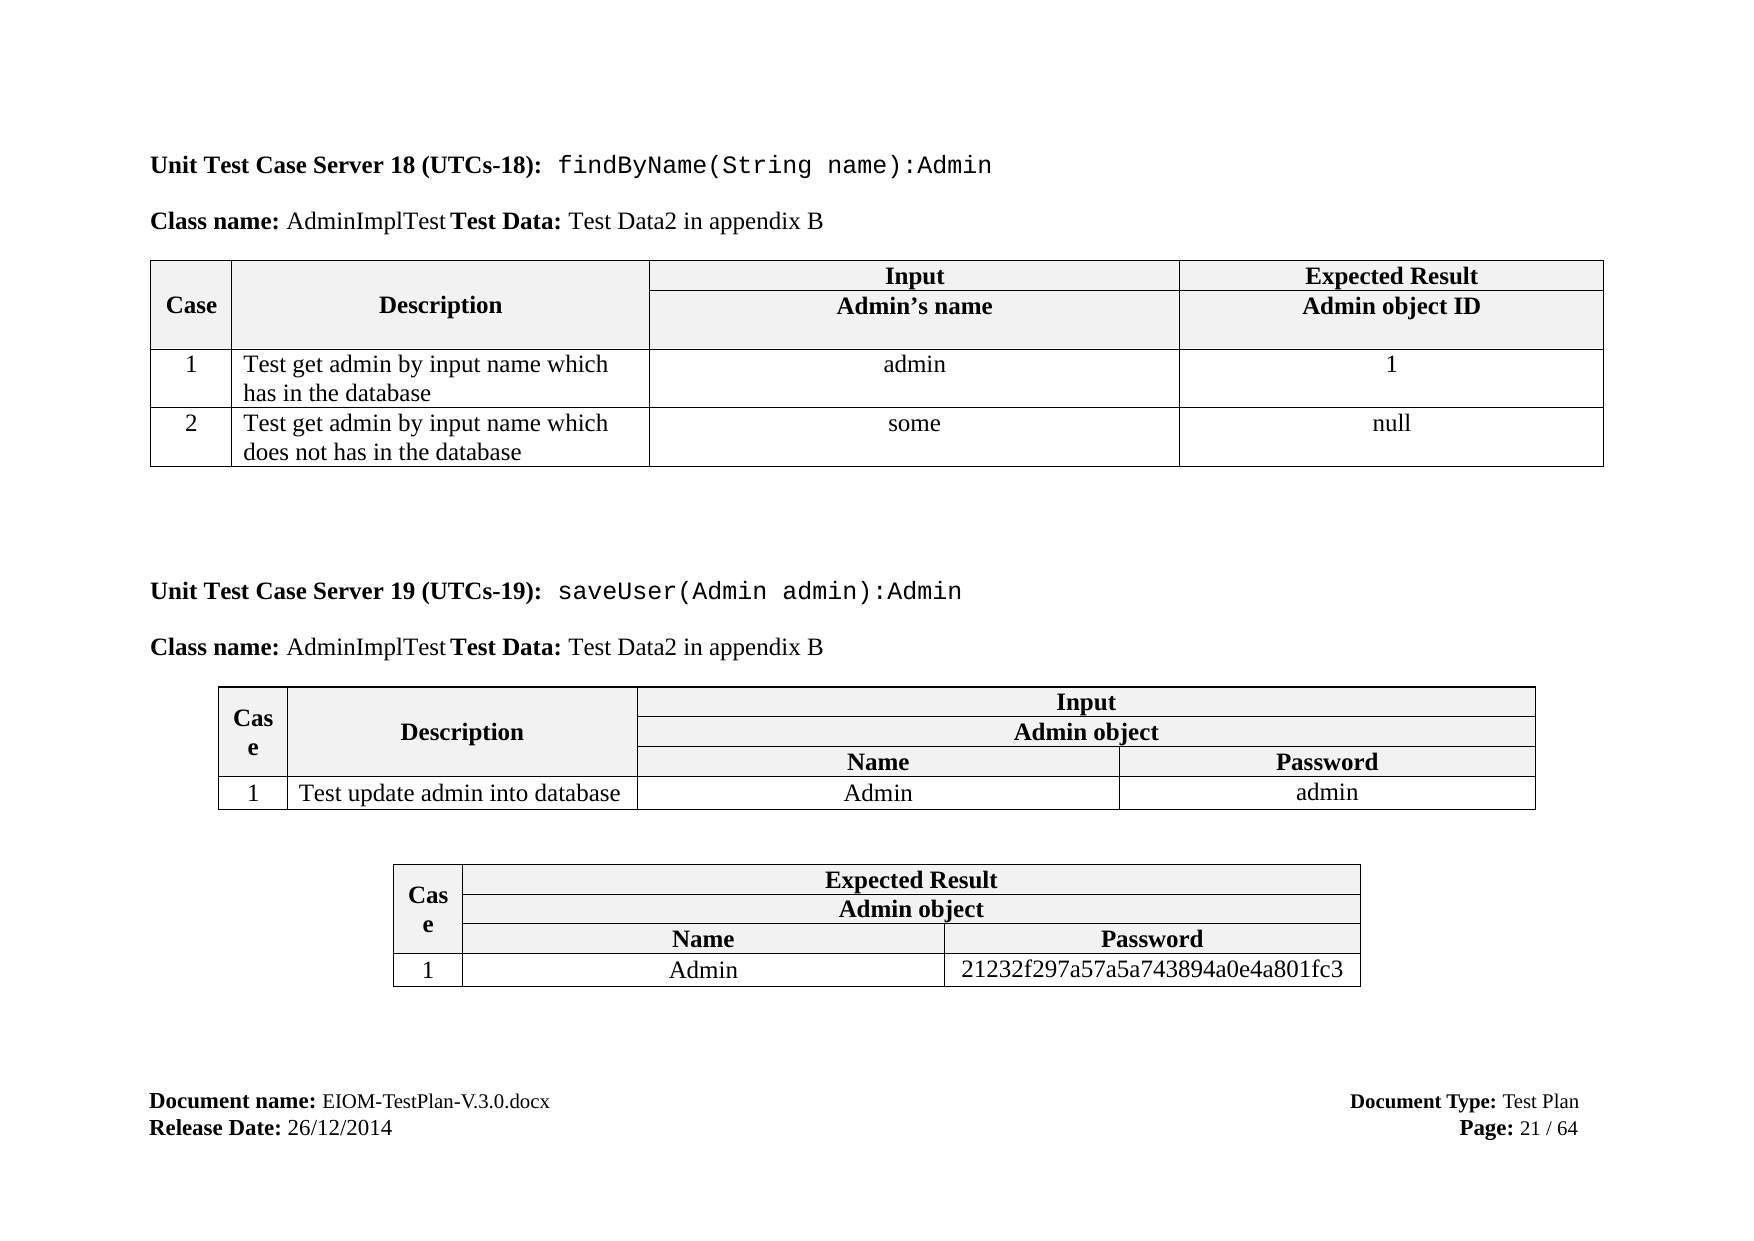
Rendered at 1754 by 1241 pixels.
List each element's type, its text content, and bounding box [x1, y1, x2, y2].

text Class name: AdminImplTest Test Data: Test Data2 in appendix B [150, 632, 1604, 661]
table_cell 2 [151, 408, 231, 466]
table_cell Admin object [463, 895, 1360, 923]
table_cell Name [463, 924, 944, 953]
table_cell 1 [394, 954, 462, 986]
table_cell Test update admin into database [288, 777, 637, 809]
table_cell Admin object [638, 717, 1535, 746]
table_header Case [219, 688, 287, 776]
table_cell Test get admin by input name which does not has in the database [232, 408, 649, 466]
table_header Expected Result [463, 865, 1360, 893]
table_cell Admin [463, 954, 944, 986]
table_cell 1 [151, 350, 231, 407]
table_cell null [1180, 408, 1603, 466]
table_header Description [288, 688, 637, 776]
table_header Input [638, 688, 1535, 716]
table_cell Password [1120, 747, 1535, 776]
text Class name: AdminImplTest Test Data: Test Data2 in appendix B [150, 206, 1604, 235]
table_cell admin [1120, 777, 1535, 809]
text Unit Test Case Server 19 (UTCs-19): saveUser(Admin admin):Admin [150, 576, 1604, 607]
table_header Description [232, 261, 649, 348]
table_cell 21232f297a57a5a743894a0e4a801fc3 [945, 954, 1360, 986]
table_header Case [151, 261, 231, 348]
text Unit Test Case Server 18 (UTCs-18): findByName(String name):Admin [150, 150, 1604, 181]
table_header Input [650, 261, 1179, 290]
table_cell 1 [1180, 350, 1603, 407]
table_cell Admin object ID [1180, 291, 1603, 348]
table_cell admin [650, 350, 1179, 407]
table_cell some [650, 408, 1179, 466]
table_header Case [394, 865, 462, 953]
table_cell Admin’s name [650, 291, 1179, 348]
table_cell Test get admin by input name which has in the database [232, 350, 649, 407]
table_cell Admin [638, 777, 1119, 809]
table_header Expected Result [1180, 261, 1603, 290]
table_cell Password [945, 924, 1360, 953]
table_cell 1 [219, 777, 287, 809]
table_cell Name [638, 747, 1119, 776]
